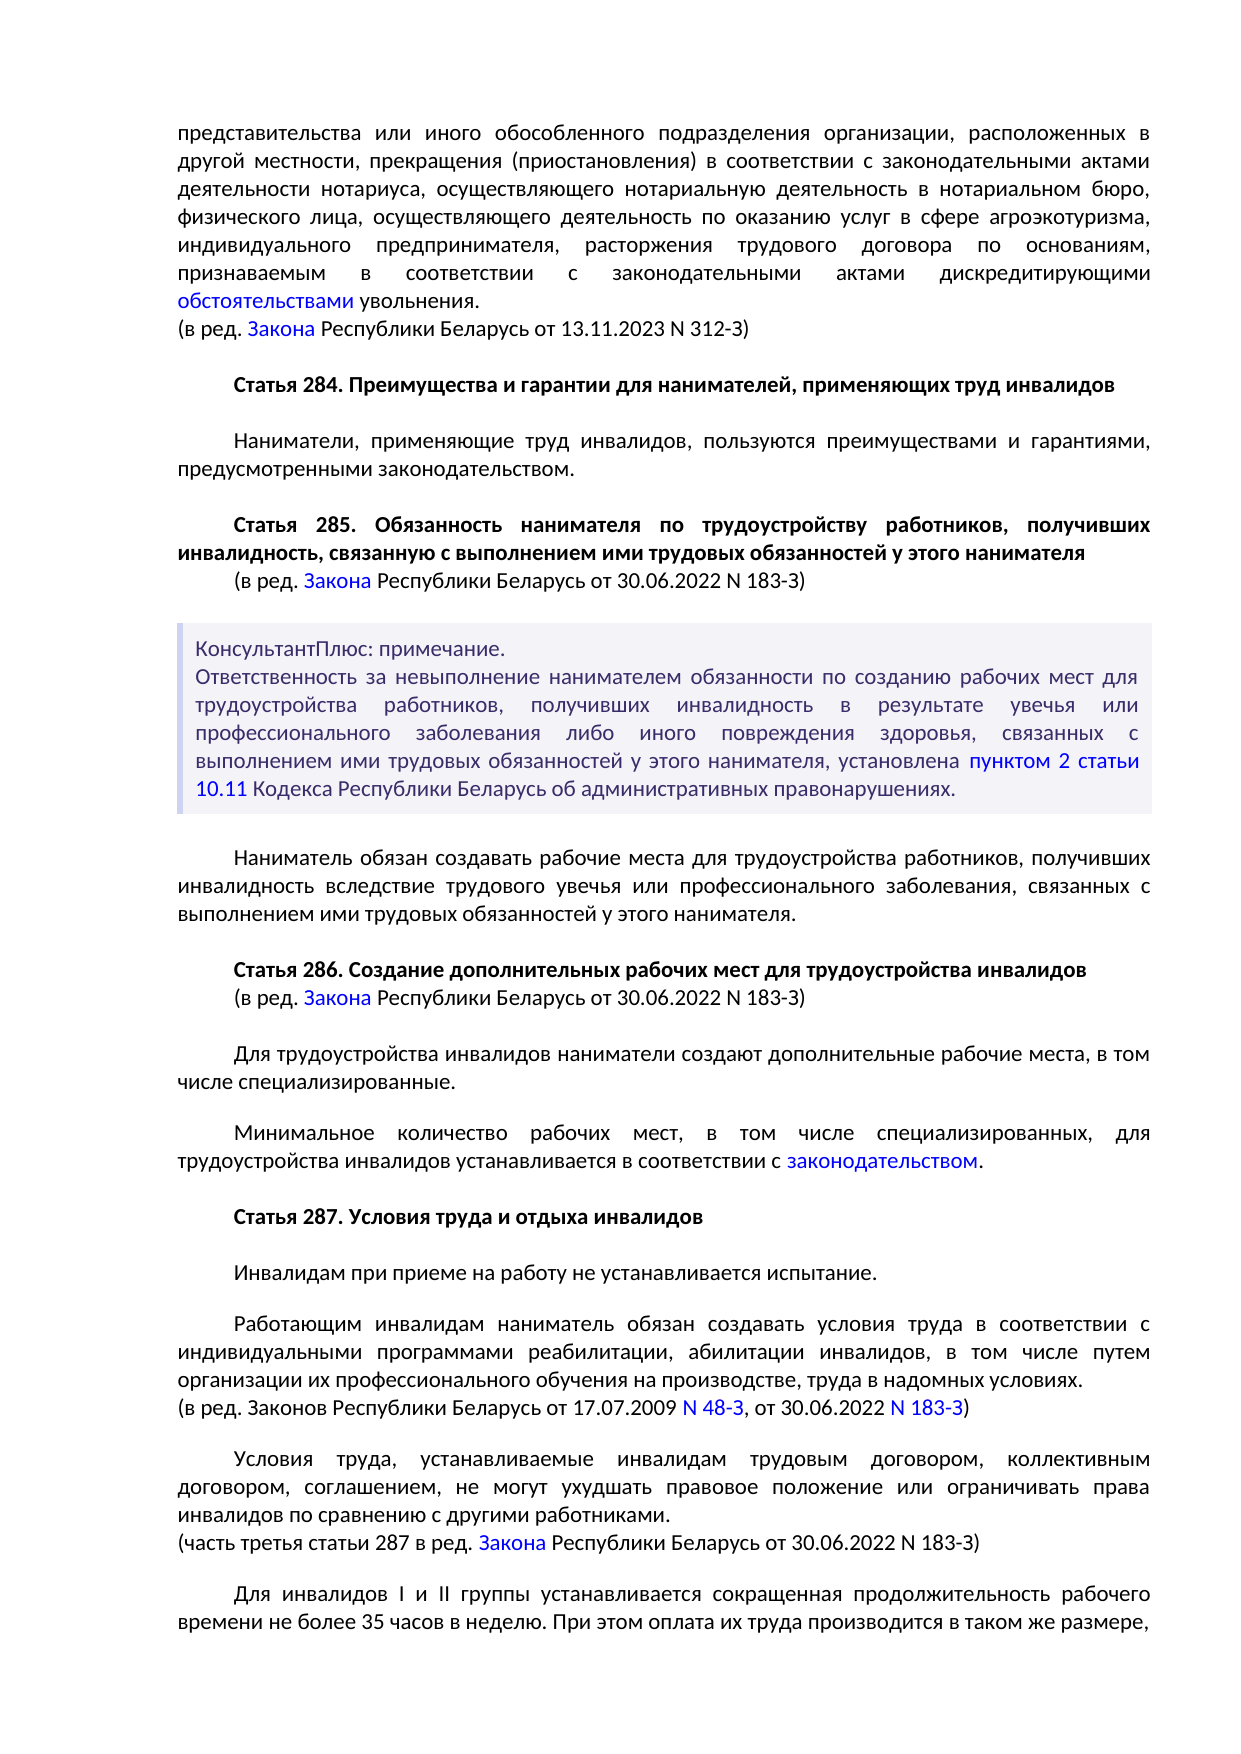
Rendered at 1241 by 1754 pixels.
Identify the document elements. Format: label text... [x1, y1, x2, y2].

text (часть третья статьи 287 в ред. Закона Республики Беларусь от 30.06.2022 N 183-З) [177, 1528, 1152, 1557]
text Статья 287. Условия труда и отдыха инвалидов [177, 1202, 1152, 1231]
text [177, 118, 1152, 314]
text Условия труда, устанавливаемые инвалидам трудовым договором, коллективным договором, соглашением, не могут ухудшать правовое положение или ограничивать права инвалидов по сравнению с другими работниками. [177, 1444, 1152, 1528]
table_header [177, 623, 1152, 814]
text (в ред. Закона Республики Беларусь от 30.06.2022 N 183-З) [177, 983, 1152, 1011]
text (в ред. Закона Республики Беларусь от 13.11.2023 N 312-З) [177, 314, 1152, 342]
text (в ред. Закона Республики Беларусь от 30.06.2022 N 183-З) [177, 566, 1152, 594]
text Наниматель обязан создавать рабочие места для трудоустройства работников, получивших инвалидность вследствие трудового увечья или профессионального заболевания, связанных с выполнением ими трудовых обязанностей у этого нанимателя. [177, 843, 1152, 927]
text Статья 285. Обязанность нанимателя по трудоустройству работников, получивших инвалидность, связанную с выполнением ими трудовых обязанностей у этого нанимателя [177, 510, 1152, 566]
text Наниматели, применяющие труд инвалидов, пользуются преимуществами и гарантиями, предусмотренными законодательством. [177, 426, 1152, 482]
text Минимальное количество рабочих мест, в том числе специализированных, для трудоустройства инвалидов устанавливается в соответствии с законодательством. [177, 1118, 1152, 1174]
text Статья 284. Преимущества и гарантии для нанимателей, применяющих труд инвалидов [177, 370, 1152, 398]
text Работающим инвалидам наниматель обязан создавать условия труда в соответствии с индивидуальными программами реабилитации, абилитации инвалидов, в том числе путем организации их профессионального обучения на производстве, труда в надомных условиях. [177, 1309, 1152, 1393]
text Статья 286. Создание дополнительных рабочих мест для трудоустройства инвалидов [177, 955, 1152, 983]
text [177, 1579, 1152, 1636]
text (в ред. Законов Республики Беларусь от 17.07.2009 N 48-З, от 30.06.2022 N 183-З) [177, 1393, 1152, 1422]
text Инвалидам при приеме на работу не устанавливается испытание. [177, 1258, 1152, 1287]
text Для трудоустройства инвалидов наниматели создают дополнительные рабочие места, в том числе специализированные. [177, 1039, 1152, 1096]
